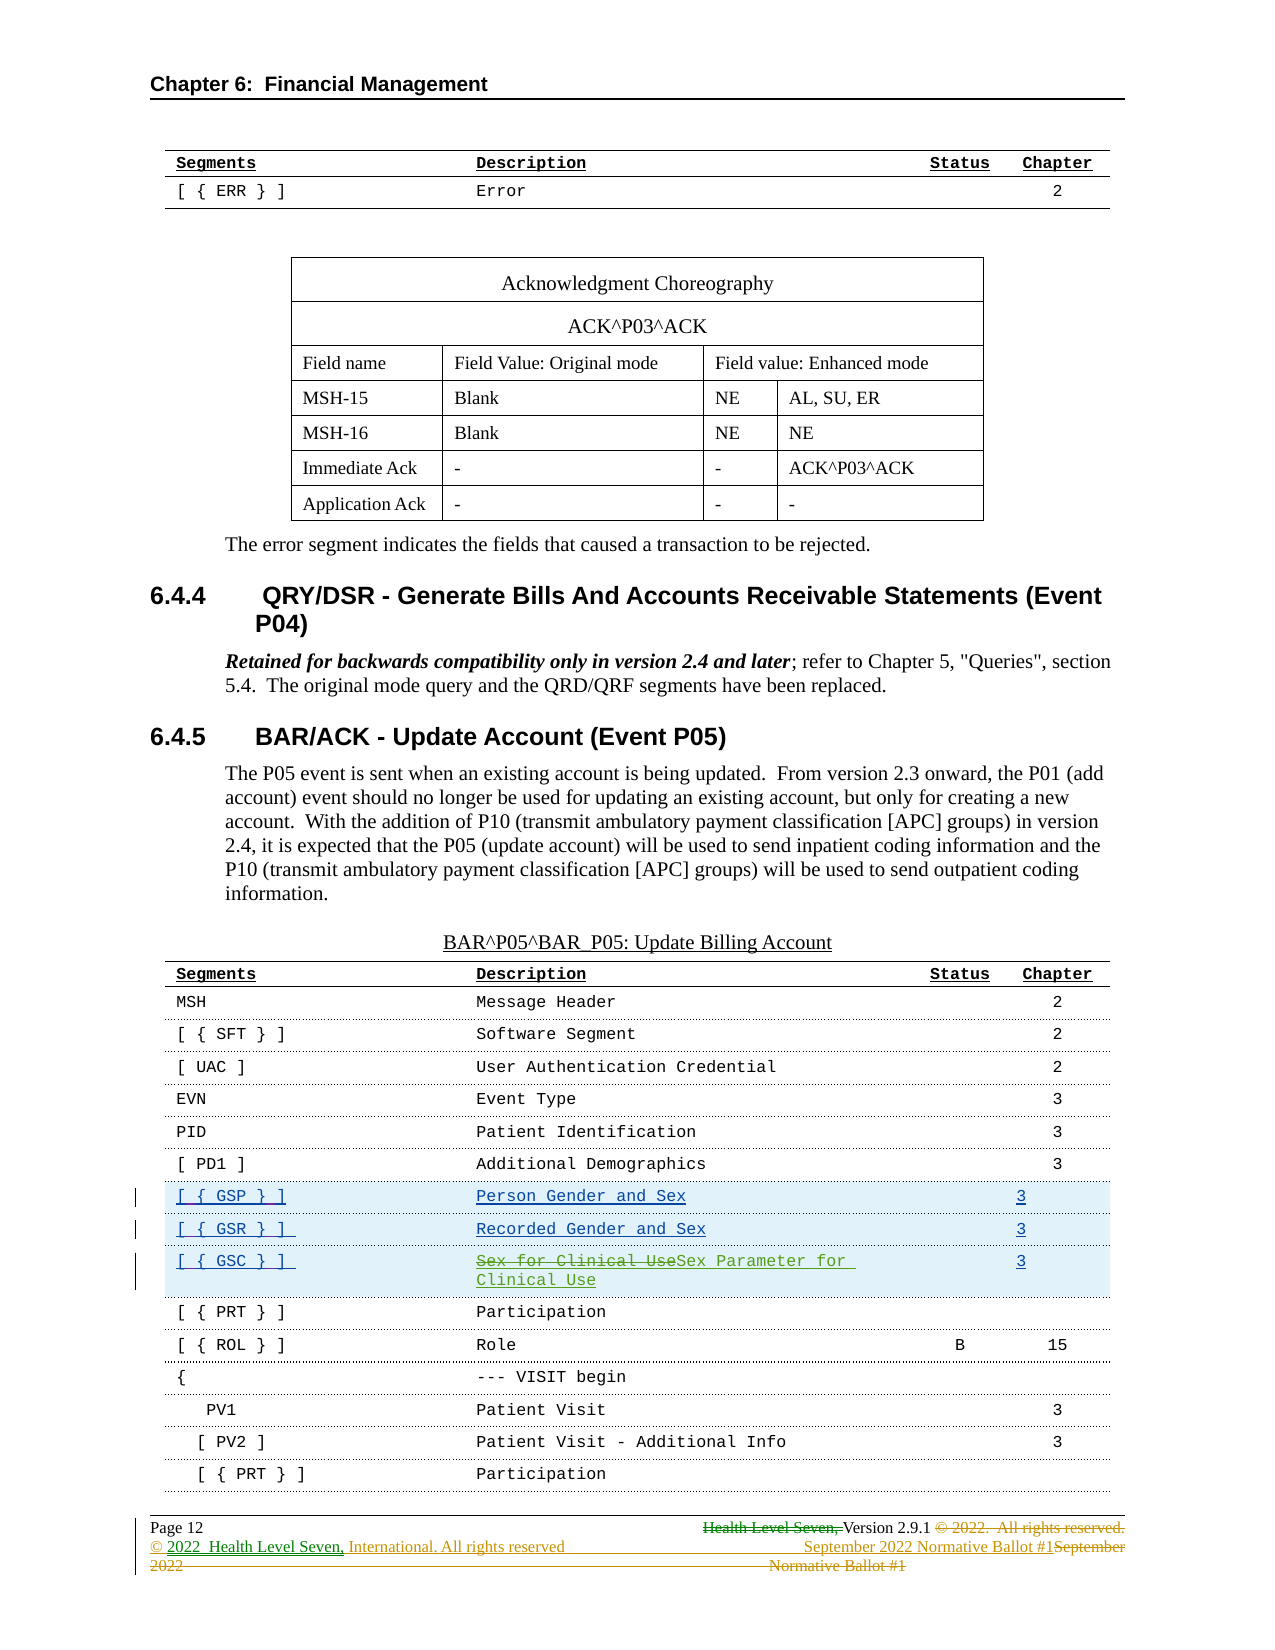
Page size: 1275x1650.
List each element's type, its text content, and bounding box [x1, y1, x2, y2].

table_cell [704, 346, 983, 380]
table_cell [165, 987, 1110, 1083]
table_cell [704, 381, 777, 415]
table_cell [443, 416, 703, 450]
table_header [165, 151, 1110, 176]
text Retained for backwards compatibility only in version 2.4 and later; refer to Chapter 5, "Queries", section 5.4. The original mode query and the QRD/QRF segments have been replaced. [225, 649, 1125, 697]
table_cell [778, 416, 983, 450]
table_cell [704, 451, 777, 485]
text The error segment indicates the fields that caused a transaction to be rejected. [225, 532, 1125, 556]
text The P05 event is sent when an existing account is being updated. From version 2.3 onward, the P01 (add account) event should no longer be used for updating an existing account, but only for creating a new account. With the addition of P10 (transmit ambulatory payment classification [APC] groups) in version 2.4, it is expected that the P05 (update account) will be used to send inpatient coding information and the P10 (transmit ambulatory payment classification [APC] groups) will be used to send outpatient coding information. [225, 761, 1125, 905]
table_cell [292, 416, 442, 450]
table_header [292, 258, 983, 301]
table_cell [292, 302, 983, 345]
subtitle QRY/DSR - Generate Bills And Accounts Receivable Statements (Event P04) [150, 581, 1125, 638]
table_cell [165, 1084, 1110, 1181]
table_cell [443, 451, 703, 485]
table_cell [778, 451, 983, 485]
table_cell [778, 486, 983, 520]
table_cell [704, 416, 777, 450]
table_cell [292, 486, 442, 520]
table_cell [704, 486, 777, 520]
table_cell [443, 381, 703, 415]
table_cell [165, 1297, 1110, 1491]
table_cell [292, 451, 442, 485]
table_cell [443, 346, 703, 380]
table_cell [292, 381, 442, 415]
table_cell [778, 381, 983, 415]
subtitle BAR/ACK - Update Account (Event P05) [150, 722, 1125, 751]
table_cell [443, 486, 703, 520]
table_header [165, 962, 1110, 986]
text BAR^P05^BAR_P05: Update Billing Account [150, 930, 1125, 954]
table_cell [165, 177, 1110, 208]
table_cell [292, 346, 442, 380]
